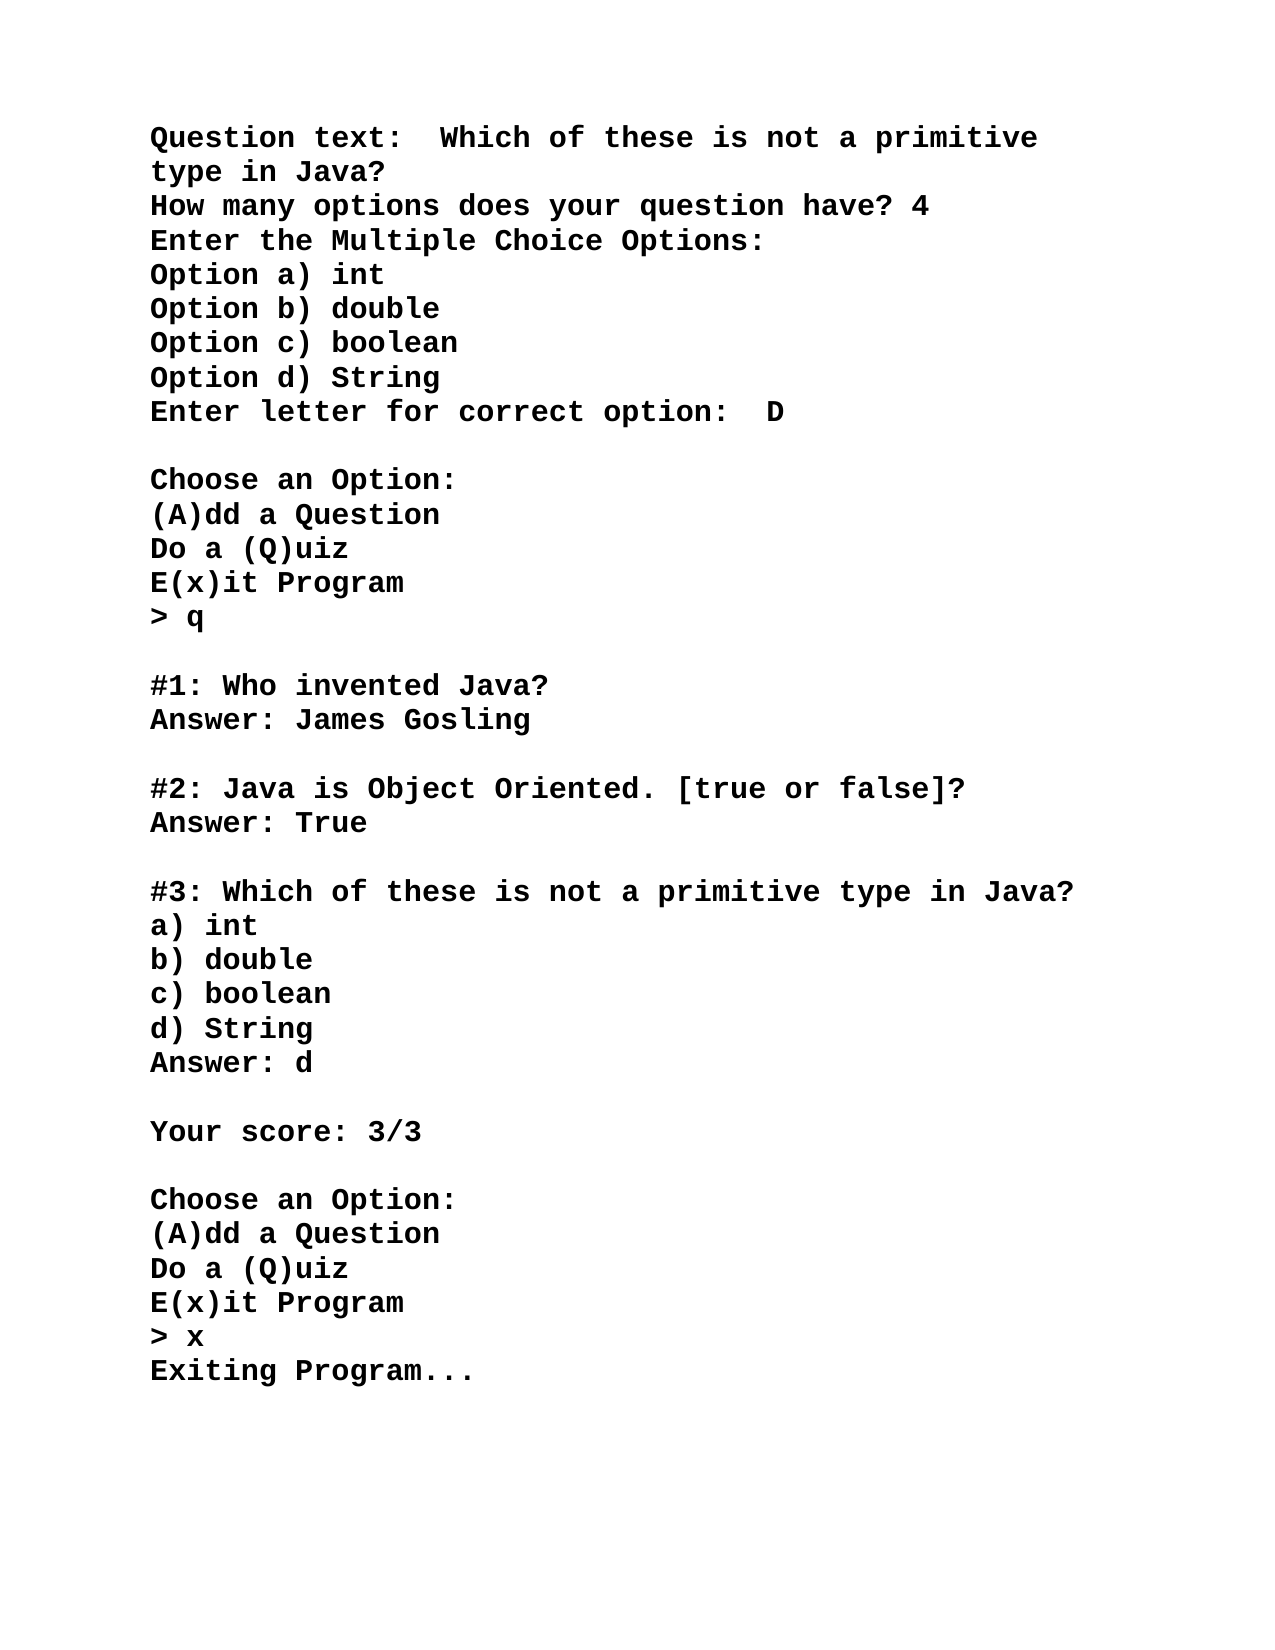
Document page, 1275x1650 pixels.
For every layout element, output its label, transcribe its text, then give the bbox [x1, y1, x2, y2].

text > q [150, 602, 1125, 636]
text Enter letter for correct option: D [150, 396, 1125, 430]
text b) double [150, 944, 1125, 979]
text Do a (Q)uiz [150, 533, 1125, 567]
text Option c) boolean [150, 327, 1125, 362]
text Option b) double [150, 293, 1125, 327]
text #3: Which of these is not a primitive type in Java? [150, 876, 1125, 910]
text Enter the Multiple Choice Options: [150, 225, 1125, 259]
text a) int [150, 910, 1125, 944]
text #1: Who invented Java? [150, 670, 1125, 704]
text How many options does your question have? 4 [150, 190, 1125, 225]
text Answer: d [150, 1047, 1125, 1081]
text #2: Java is Object Oriented. [true or false]? [150, 773, 1125, 807]
text c) boolean [150, 979, 1125, 1013]
text Your score: 3/3 [150, 1116, 1125, 1150]
text (A)dd a Question [150, 1218, 1125, 1253]
text Question text: Which of these is not a primitive type in Java? [150, 122, 1125, 190]
text > x [150, 1321, 1125, 1356]
text E(x)it Program [150, 567, 1125, 602]
text E(x)it Program [150, 1287, 1125, 1321]
text Answer: James Gosling [150, 704, 1125, 739]
text d) String [150, 1013, 1125, 1047]
text Do a (Q)uiz [150, 1253, 1125, 1287]
text Exiting Program... [150, 1356, 1125, 1390]
text Option d) String [150, 362, 1125, 396]
text Answer: True [150, 807, 1125, 842]
text Choose an Option: [150, 1184, 1125, 1218]
text Option a) int [150, 259, 1125, 293]
text (A)dd a Question [150, 499, 1125, 533]
text Choose an Option: [150, 464, 1125, 499]
